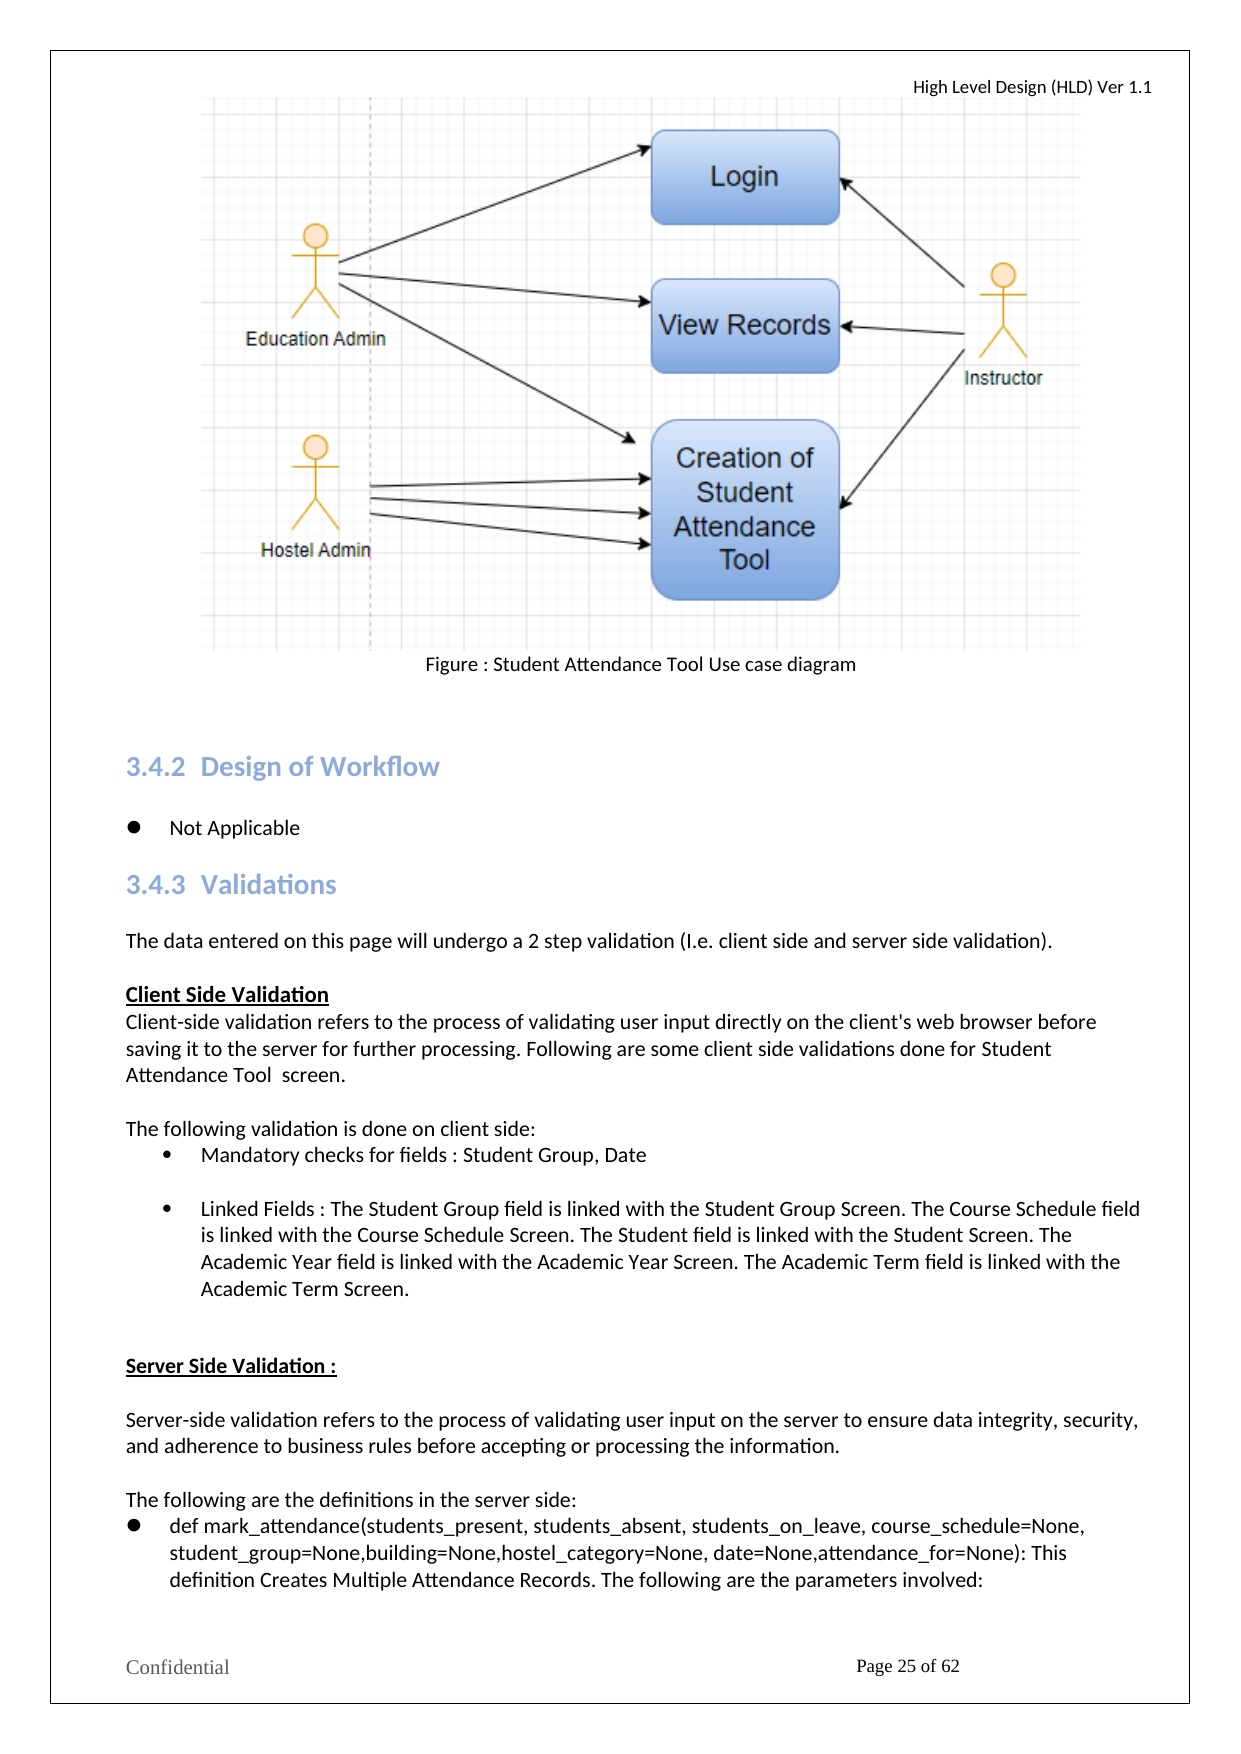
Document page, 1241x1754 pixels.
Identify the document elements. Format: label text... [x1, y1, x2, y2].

subtitle Validations [126, 866, 1156, 902]
text Server Side Validation : [126, 1352, 1156, 1379]
list def mark_attendance(students_present, students_absent, students_on_leave, course_schedule=None, student_group=None,building=None,hostel_category=None, date=None,attendance_for=None): This definition Creates Multiple Attendance Records. The following are the parameters involved: [126, 1512, 1156, 1592]
list The data entered on this page will undergo a 2 step validation (I.e. client side and server side validation). [126, 927, 1156, 954]
list Client Side Validation [126, 980, 1156, 1008]
text Server-side validation refers to the process of validating user input on the server to ensure data integrity, security, and adherence to business rules before accepting or processing the information. [126, 1406, 1156, 1459]
list Mandatory checks for fields : Student Group, Date [163, 1142, 1156, 1168]
list The following validation is done on client side: [126, 1115, 1156, 1142]
list Client-side validation refers to the process of validating user input directly on the client's web browser before saving it to the server for further processing. Following are some client side validations done for Student Attendance Tool screen. [126, 1008, 1156, 1088]
subtitle Design of Workflow [126, 748, 1156, 783]
text Figure : Student Attendance Tool Use case diagram [126, 651, 1156, 676]
list Linked Fields : The Student Group field is linked with the Student Group Screen. The Course Schedule field is linked with the Course Schedule Screen. The Student field is linked with the Student Screen. The Academic Year field is linked with the Academic Year Screen. The Academic Term field is linked with the Academic Term Screen. [163, 1195, 1156, 1302]
list The following are the definitions in the server side: [126, 1486, 1156, 1512]
list Not Applicable [126, 814, 1156, 841]
picture [201, 97, 1081, 651]
